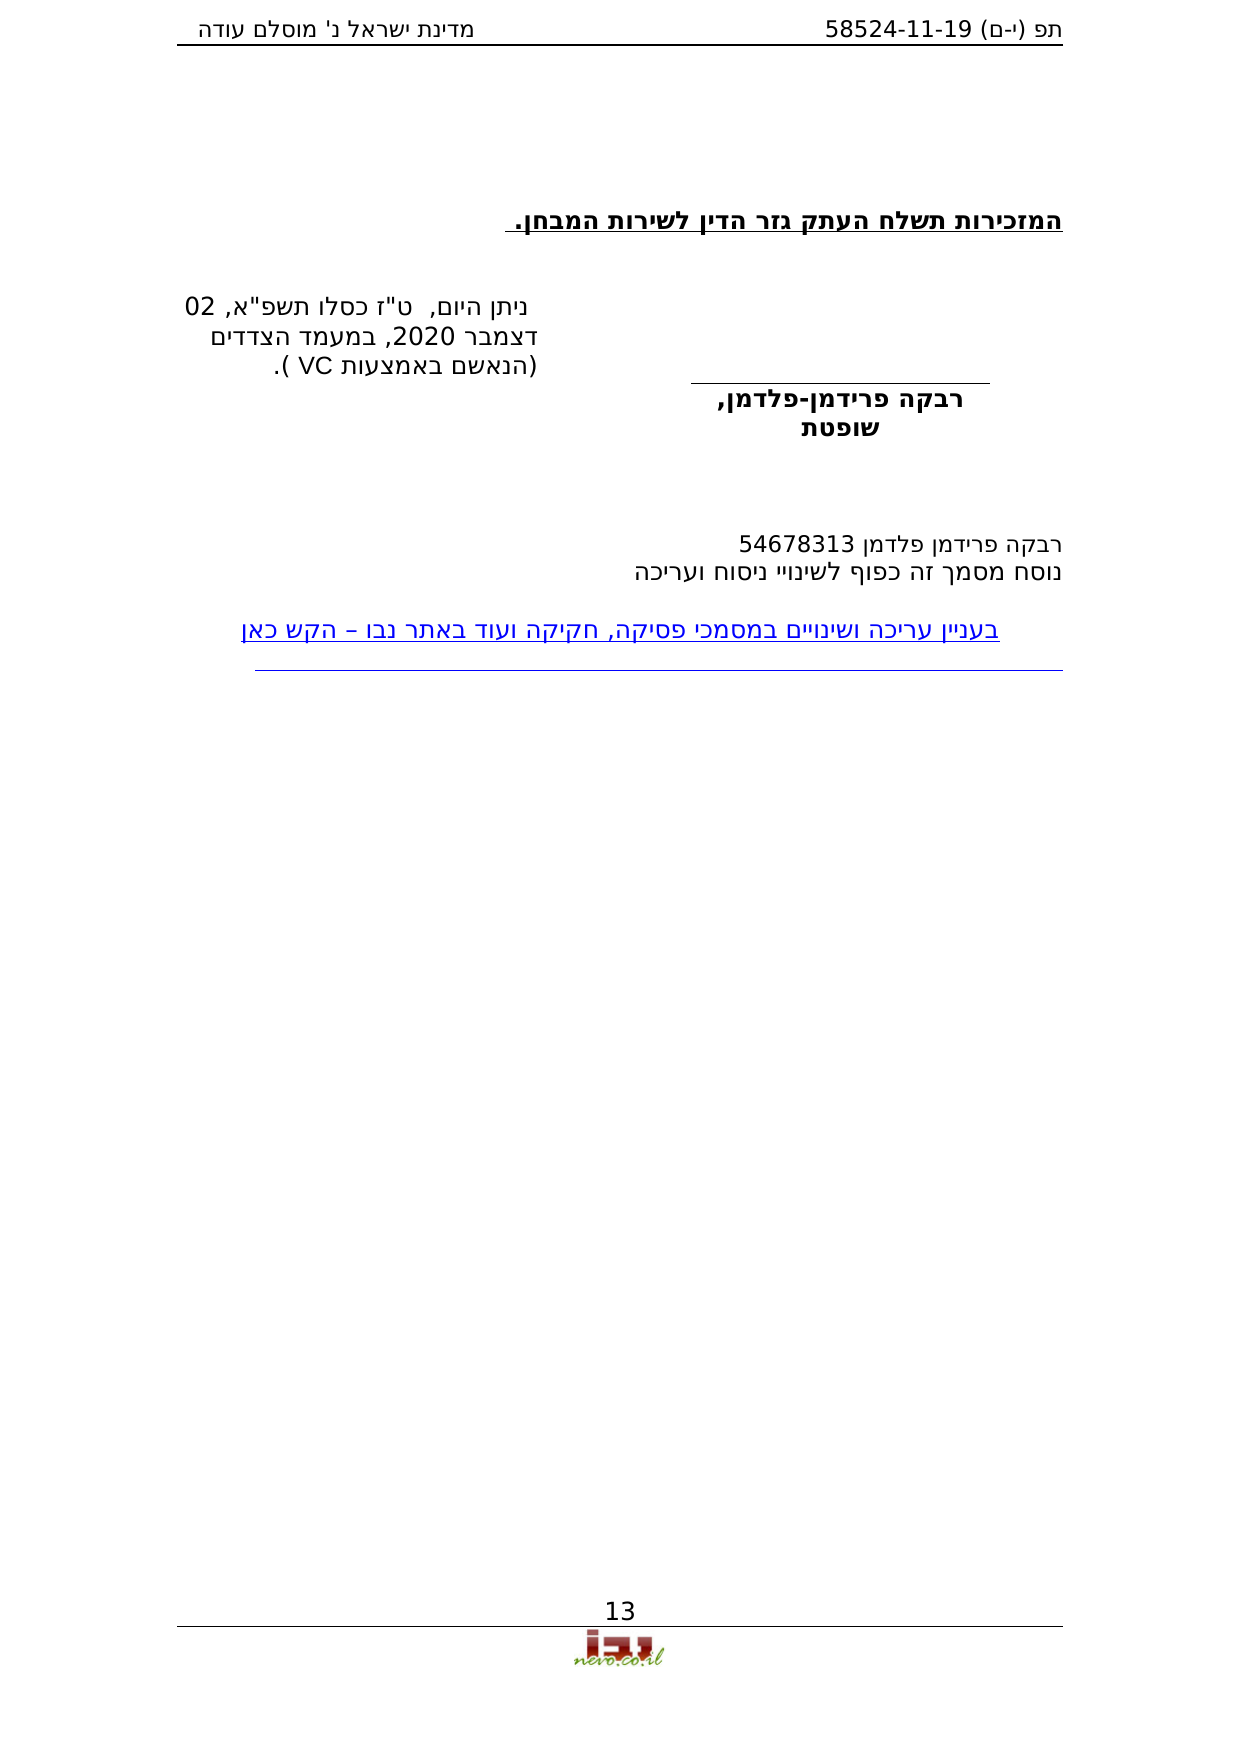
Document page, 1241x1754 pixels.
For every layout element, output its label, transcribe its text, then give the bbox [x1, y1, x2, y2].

text 5129371ניתן היום, ט"ז כסלו תשפ"א, 02 דצמבר 2020, במעמד הצדדים (הנאשם באמצעות VC ). [177, 293, 538, 380]
picture [574, 1629, 666, 1667]
table_cell רבקה פרידמן-פלדמן, שופטת [691, 384, 990, 442]
text המזכירות תשלח העתק גזר הדין לשירות המבחן. [177, 206, 1063, 235]
text בעניין עריכה ושינויים במסמכי פסיקה, חקיקה ועוד באתר נבו – הקש כאן [177, 615, 1063, 644]
text רבקה פרידמן פלדמן 54678313 [177, 531, 1063, 557]
text נוסח מסמך זה כפוף לשינויי ניסוח ועריכה [177, 557, 1063, 587]
